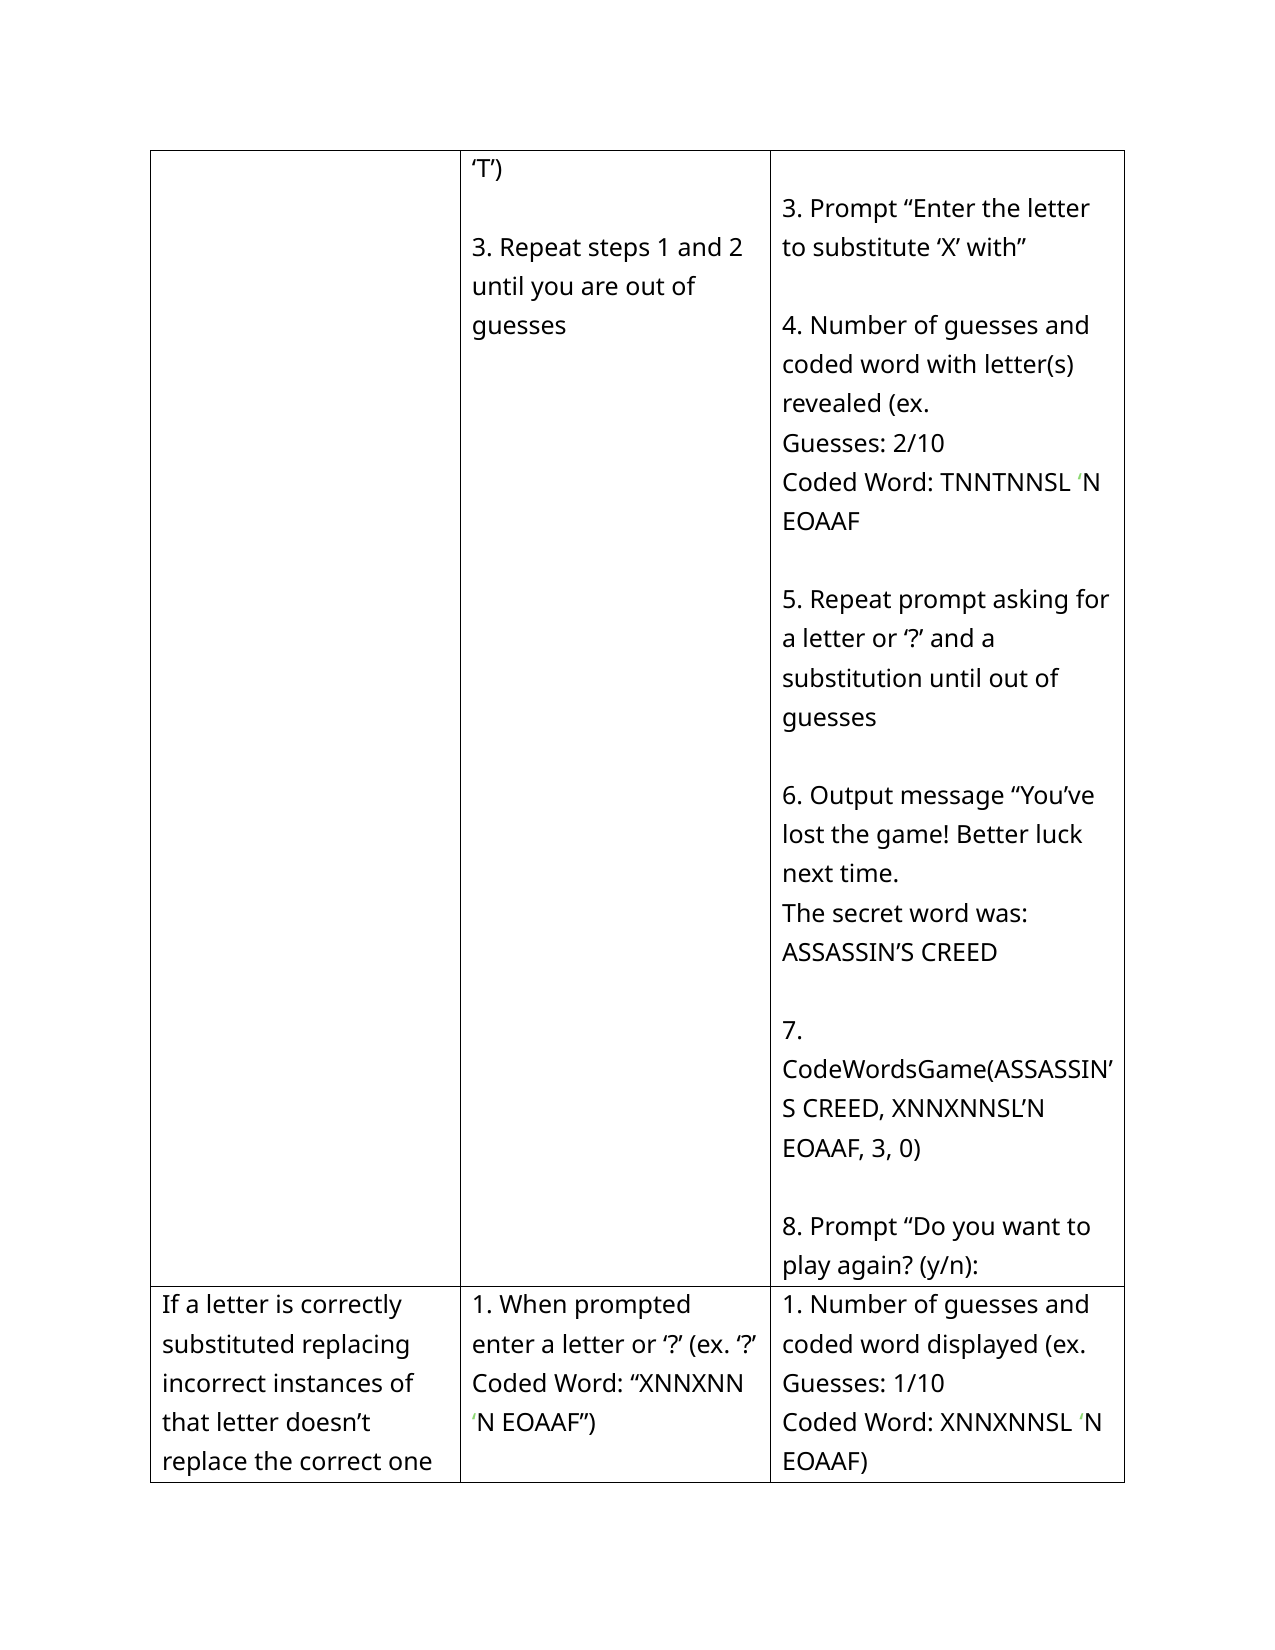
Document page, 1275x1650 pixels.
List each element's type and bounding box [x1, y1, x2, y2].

table_cell [151, 1287, 460, 1482]
table_cell [151, 151, 460, 1286]
table_cell [771, 1287, 1124, 1482]
table_cell [461, 1287, 770, 1482]
table_cell [461, 151, 770, 1286]
table_cell [771, 151, 1124, 1286]
